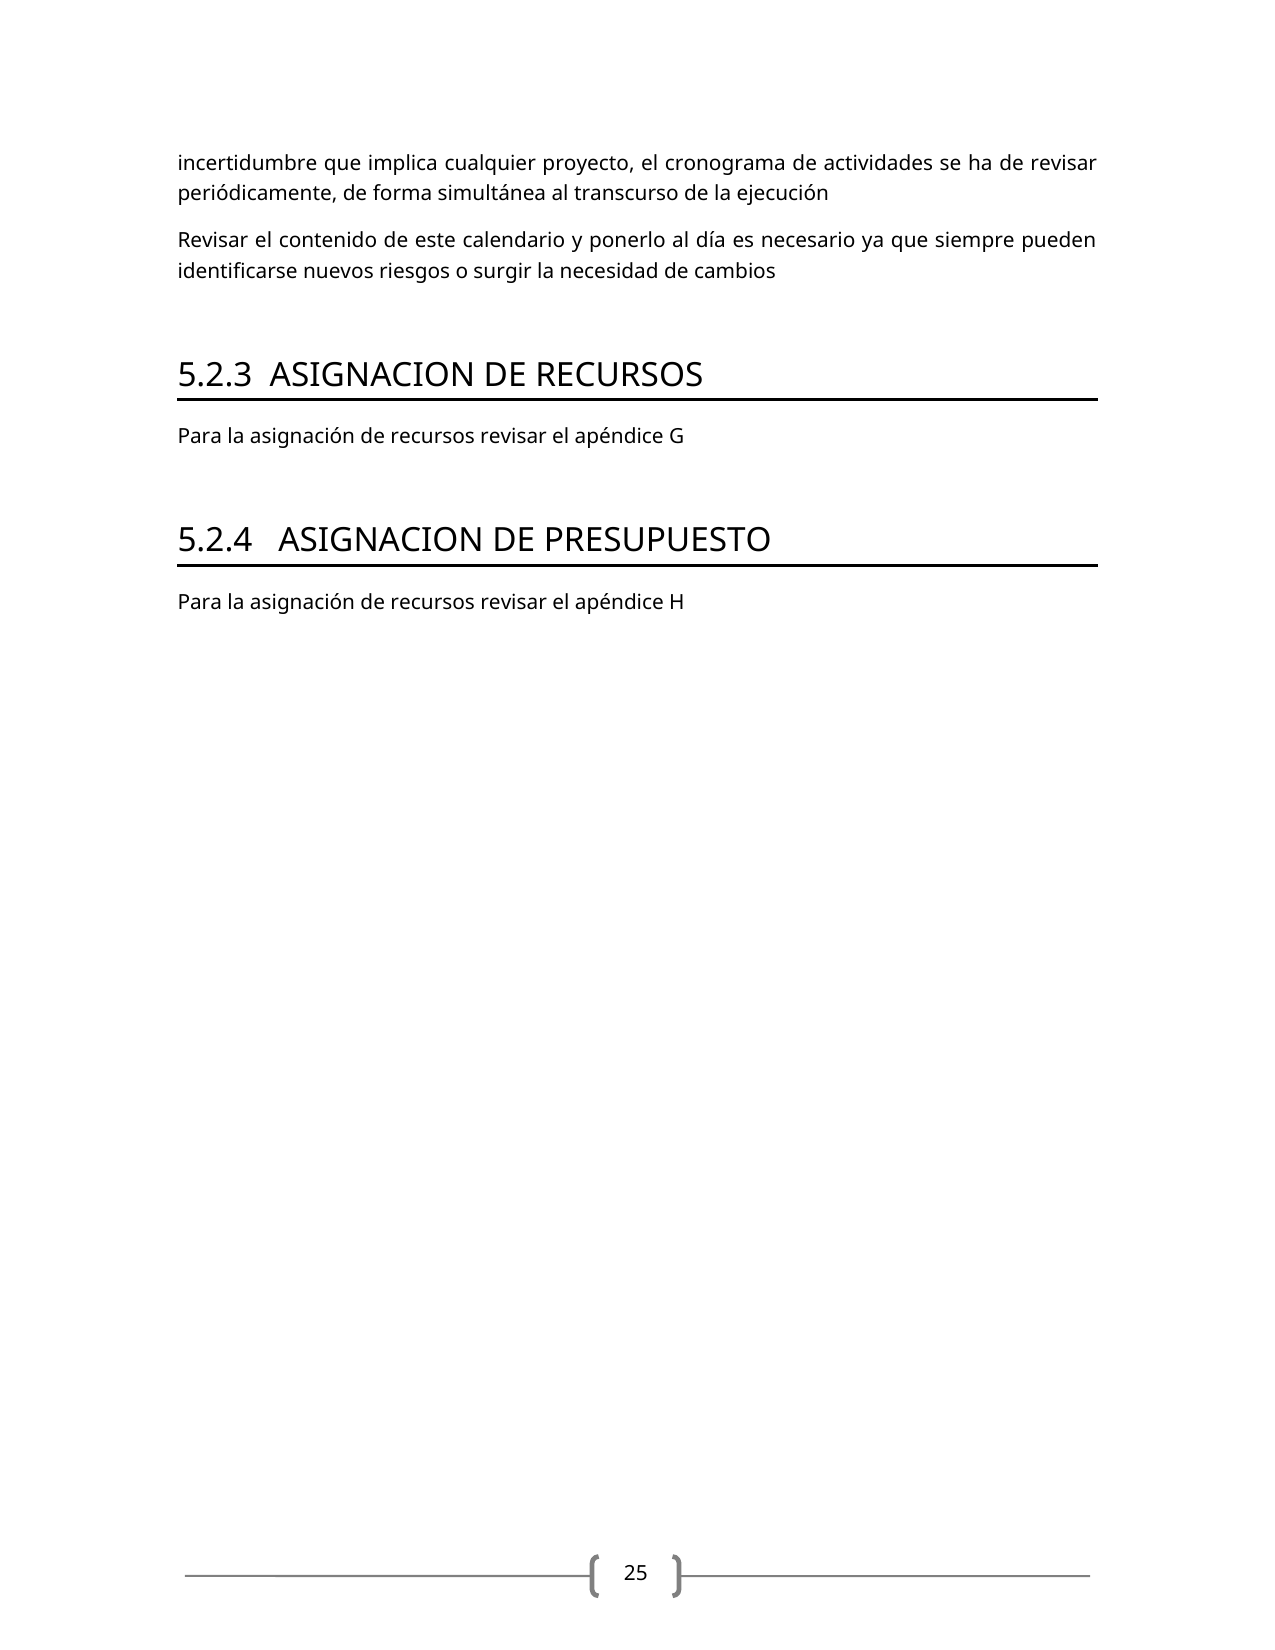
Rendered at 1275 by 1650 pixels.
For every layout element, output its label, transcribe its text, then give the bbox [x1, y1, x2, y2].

text Para la asignación de recursos revisar el apéndice H [177, 587, 1098, 615]
text 5.2.3 ASIGNACION DE RECURSOS [177, 351, 1098, 398]
text Para la asignación de recursos revisar el apéndice G [177, 422, 1098, 450]
text 5.2.4 ASIGNACION DE PRESUPUESTO [177, 516, 1098, 564]
text Revisar el contenido de este calendario y ponerlo al día es necesario ya que siempre pueden identificarse nuevos riesgos o surgir la necesidad de cambios [177, 226, 1098, 284]
